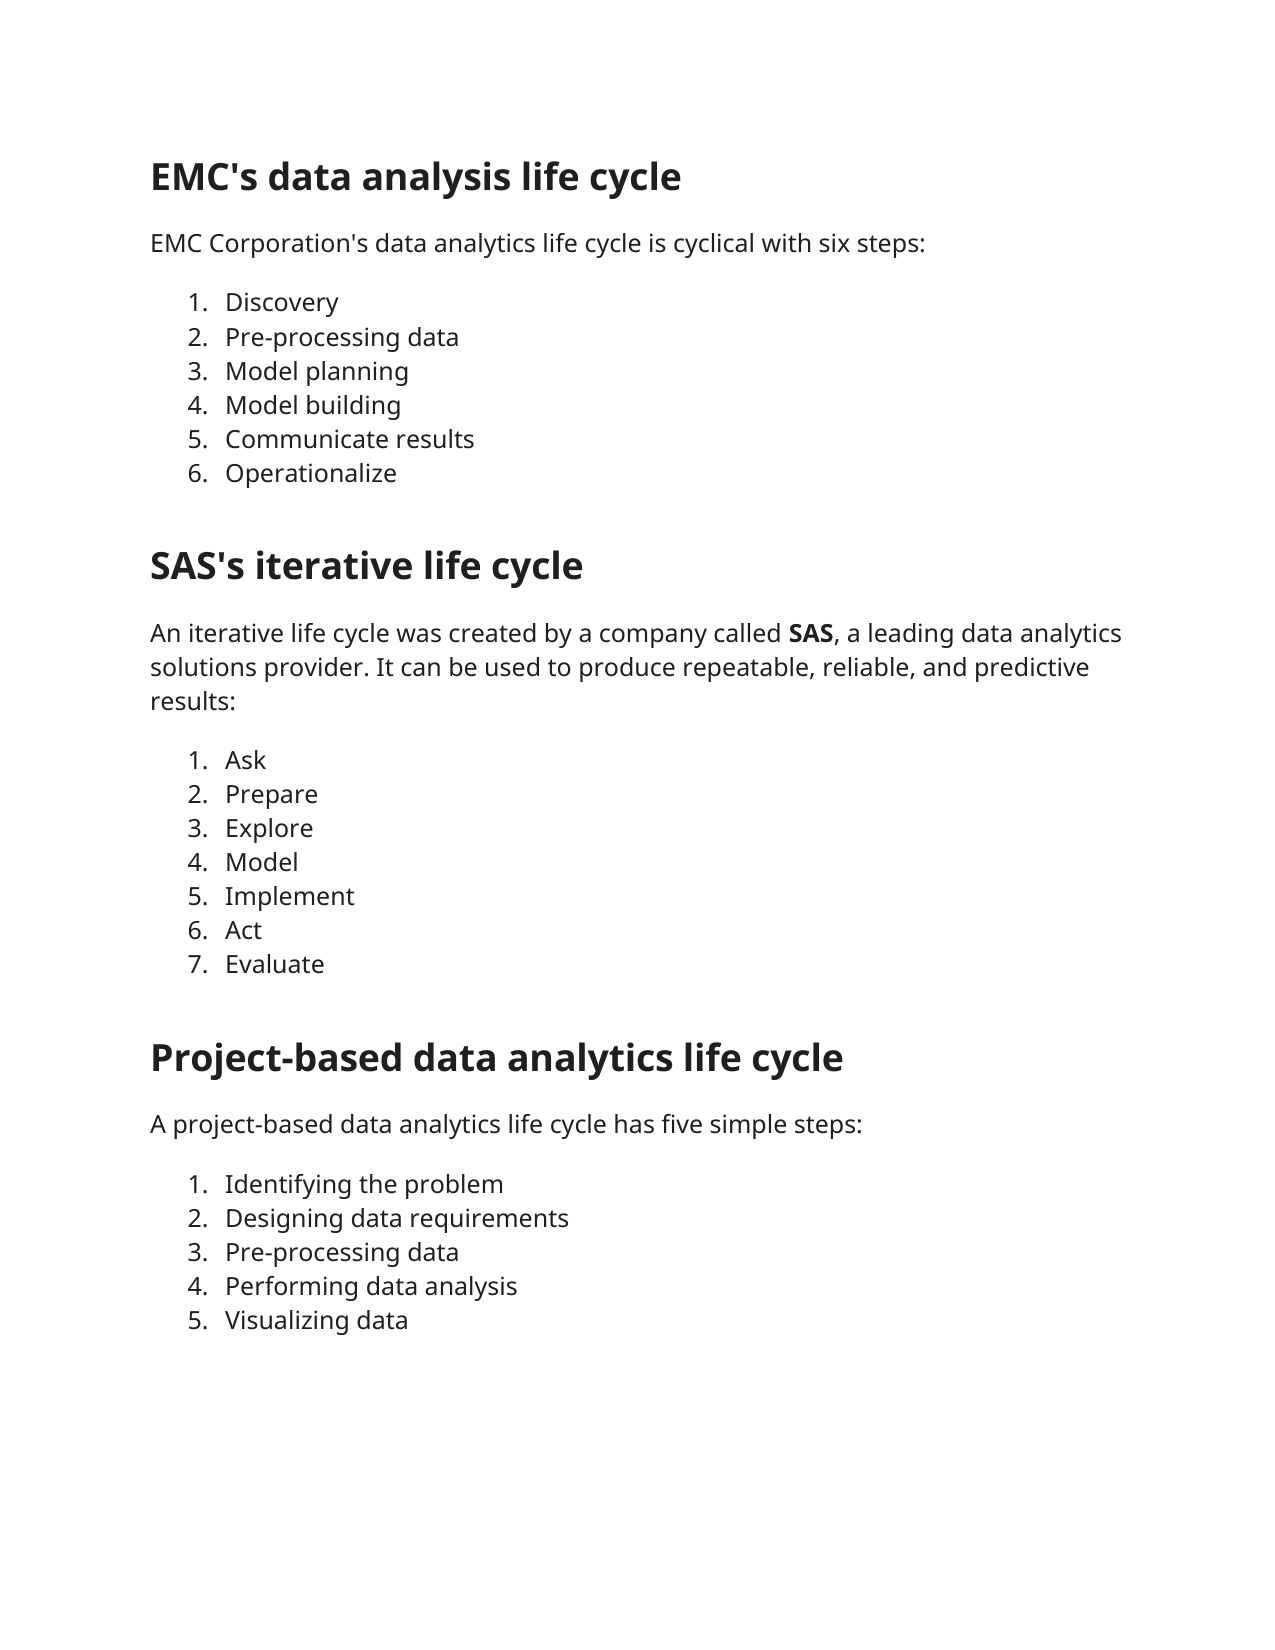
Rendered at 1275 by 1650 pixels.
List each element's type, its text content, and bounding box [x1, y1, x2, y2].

list Prepare [187, 777, 1125, 811]
list Ask [187, 743, 1125, 777]
list Performing data analysis [187, 1268, 1125, 1302]
subtitle Project-based data analytics life cycle [150, 1031, 1125, 1082]
text EMC Corporation's data analytics life cycle is cyclical with six steps: [150, 226, 1125, 260]
list Model building [187, 387, 1125, 421]
list Evaluate [187, 947, 1125, 981]
text An iterative life cycle was created by a company called SAS, a leading data analytics solutions provider. It can be used to produce repeatable, reliable, and predictive results: [150, 616, 1125, 718]
list Communicate results [187, 421, 1125, 455]
list Discovery [187, 285, 1125, 319]
list Act [187, 913, 1125, 947]
list Pre-processing data [187, 319, 1125, 353]
list Model planning [187, 353, 1125, 387]
list Pre-processing data [187, 1234, 1125, 1268]
list Model [187, 845, 1125, 879]
list Identifying the problem [187, 1166, 1125, 1200]
list Visualizing data [187, 1302, 1125, 1337]
list Operationalize [187, 455, 1125, 489]
text EMC's data analysis life cycle [150, 150, 1125, 201]
list Implement [187, 879, 1125, 913]
subtitle SAS's iterative life cycle [150, 539, 1125, 591]
list Designing data requirements [187, 1200, 1125, 1234]
text A project-based data analytics life cycle has five simple steps: [150, 1107, 1125, 1141]
list Explore [187, 811, 1125, 845]
